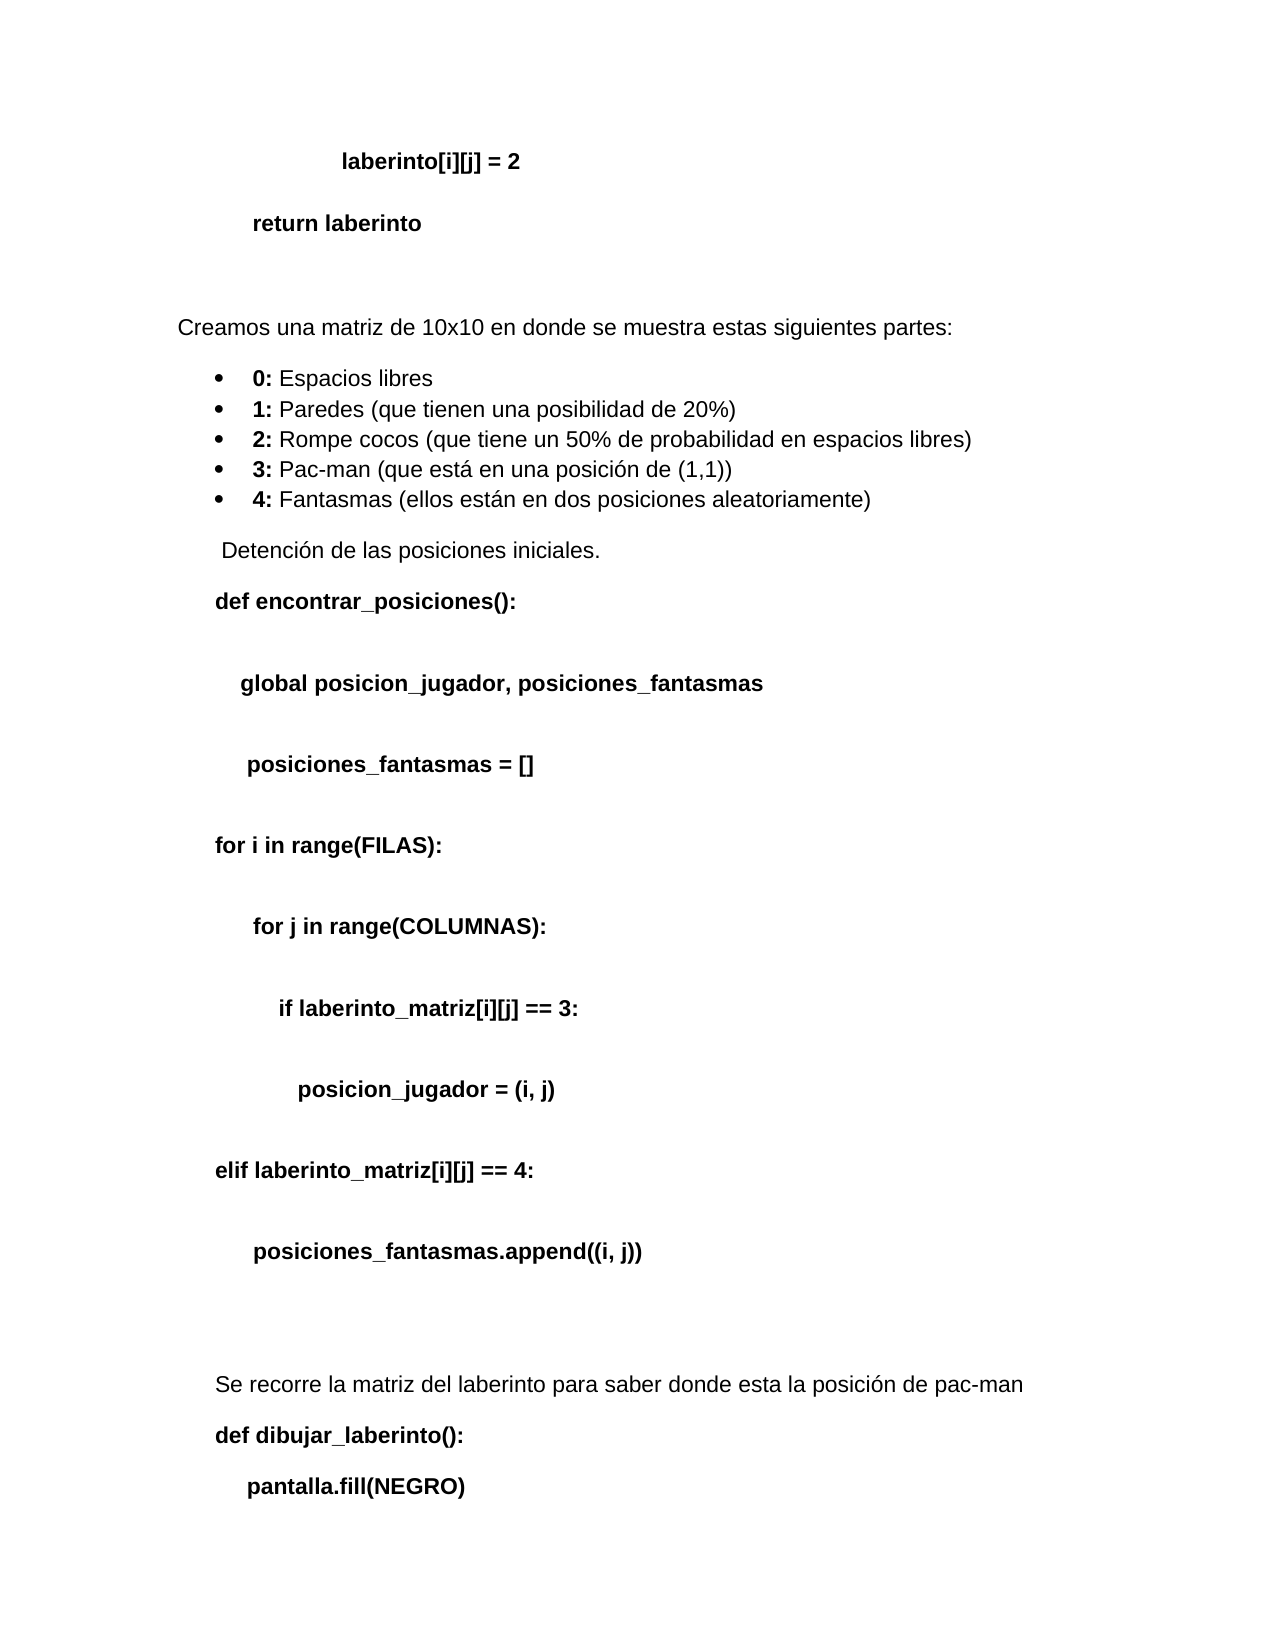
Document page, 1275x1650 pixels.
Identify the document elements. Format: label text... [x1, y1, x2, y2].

list 0: Espacios libres [215, 365, 1098, 392]
text posiciones_fantasmas.append((i, j)) [215, 1208, 1098, 1265]
text def encontrar_posiciones(): [215, 588, 1098, 615]
text global posicion_jugador, posiciones_fantasmas [215, 639, 1098, 696]
text for i in range(FILAS): [215, 802, 1098, 858]
text posiciones_fantasmas = [] [215, 721, 1098, 777]
text Se recorre la matriz del laberinto para saber donde esta la posición de pac-man [215, 1340, 1098, 1397]
text def dibujar_laberinto(): [215, 1422, 1098, 1448]
text pantalla.fill(NEGRO) [215, 1473, 1098, 1499]
list 2: Rompe cocos (que tiene un 50% de probabilidad en espacios libres) [215, 426, 1098, 452]
text elif laberinto_matriz[i][j] == 4: [215, 1127, 1098, 1183]
list return laberinto [252, 210, 1098, 237]
text Detención de las posiciones iniciales. [215, 537, 1098, 564]
text Creamos una matriz de 10x10 en donde se muestra estas siguientes partes: [177, 314, 1098, 341]
text posicion_jugador = (i, j) [215, 1046, 1098, 1102]
list 3: Pac-man (que está en una posición de (1,1)) [215, 456, 1098, 482]
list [252, 148, 1098, 206]
text if laberinto_matriz[i][j] == 3: [215, 964, 1098, 1021]
list 1: Paredes (que tienen una posibilidad de 20%) [215, 396, 1098, 422]
text for j in range(COLUMNAS): [215, 883, 1098, 940]
list 4: Fantasmas (ellos están en dos posiciones aleatoriamente) [215, 486, 1098, 513]
